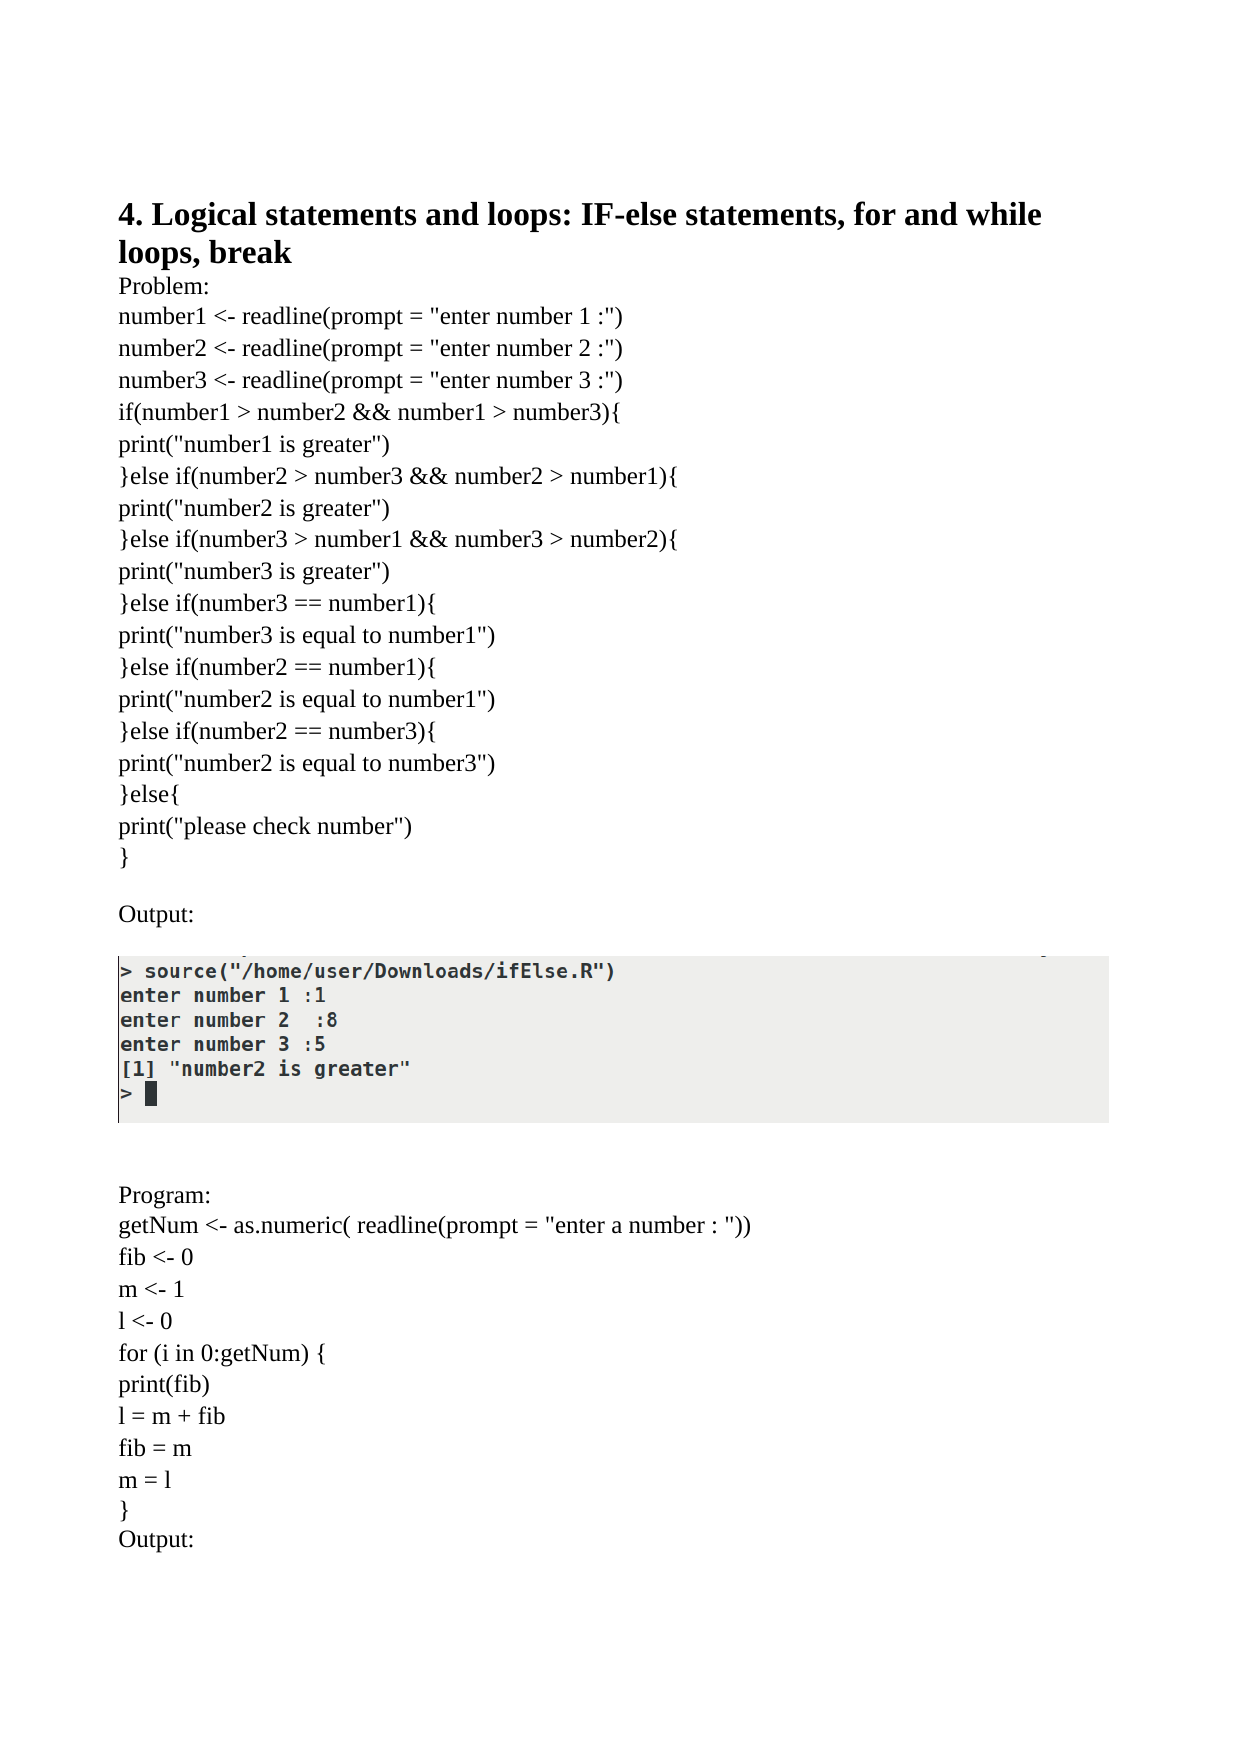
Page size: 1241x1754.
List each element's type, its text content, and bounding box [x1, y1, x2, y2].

text 4. Logical statements and loops: IF-else statements, for and while loops, break [118, 194, 1122, 271]
table_header }else{ [117, 778, 189, 810]
text Output: [118, 1524, 1122, 1553]
table_header }else if(number2 > number3 && number2 > number1){ [117, 459, 687, 491]
table_header for (i in 0:getNum) { [117, 1336, 335, 1368]
table_header }else if(number3 > number1 && number3 > number2){ [117, 523, 687, 555]
table_header getNum <- as.numeric( readline(prompt = "enter a number : ")) [117, 1209, 759, 1240]
table_header print("number3 is greater") [117, 555, 398, 587]
table_header m <- 1 [117, 1272, 193, 1304]
table_header print("number3 is equal to number1") [117, 619, 503, 650]
text } [118, 842, 1122, 870]
table_header number1 <- readline(prompt = "enter number 1 :") [117, 300, 631, 332]
text Output: [118, 899, 1122, 928]
text Program: [118, 1180, 1122, 1208]
table_header fib <- 0 [117, 1240, 201, 1272]
picture [118, 956, 1109, 1123]
table_header fib = m [117, 1432, 200, 1463]
table_header print("number1 is greater") [117, 427, 398, 459]
table_header print("please check number") [117, 810, 420, 842]
table_header print("number2 is greater") [117, 491, 398, 523]
text Problem: [118, 271, 1122, 300]
table_header }else if(number2 == number1){ [117, 650, 445, 682]
table_header if(number1 > number2 && number1 > number3){ [117, 395, 630, 427]
table_header l = m + fib [117, 1400, 233, 1432]
table_header }else if(number3 == number1){ [117, 587, 445, 618]
table_header print(fib) [117, 1368, 218, 1400]
table_header number2 <- readline(prompt = "enter number 2 :") [117, 332, 631, 363]
table_header l <- 0 [117, 1304, 180, 1336]
table_header print("number2 is equal to number1") [117, 682, 503, 714]
text } [118, 1495, 1122, 1524]
table_header }else if(number2 == number3){ [117, 714, 445, 746]
table_header m = l [117, 1464, 179, 1495]
table_header number3 <- readline(prompt = "enter number 3 :") [117, 364, 631, 395]
table_header print("number2 is equal to number3") [117, 746, 503, 778]
